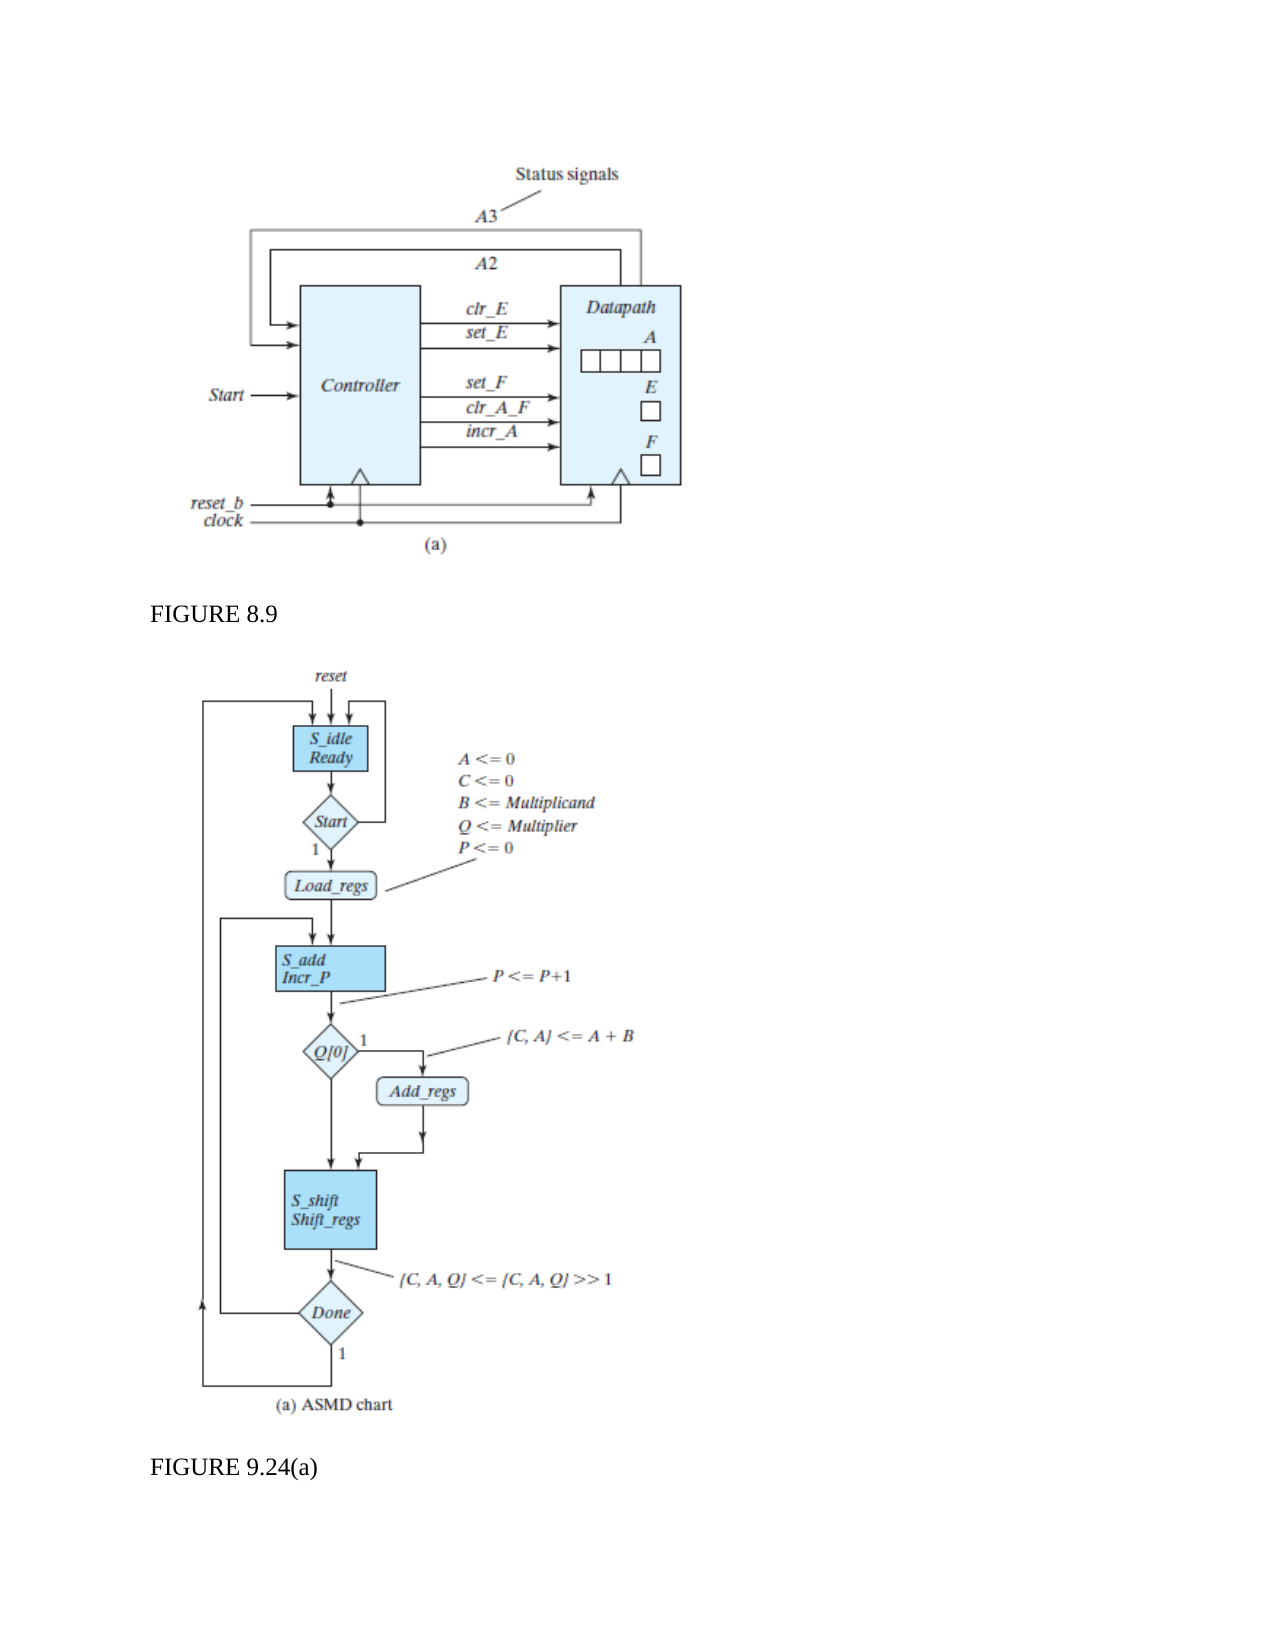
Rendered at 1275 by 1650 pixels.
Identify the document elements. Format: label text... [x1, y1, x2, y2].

text FIGURE 9.24(a) [150, 1452, 1125, 1481]
text FIGURE 8.9 [150, 599, 1125, 628]
